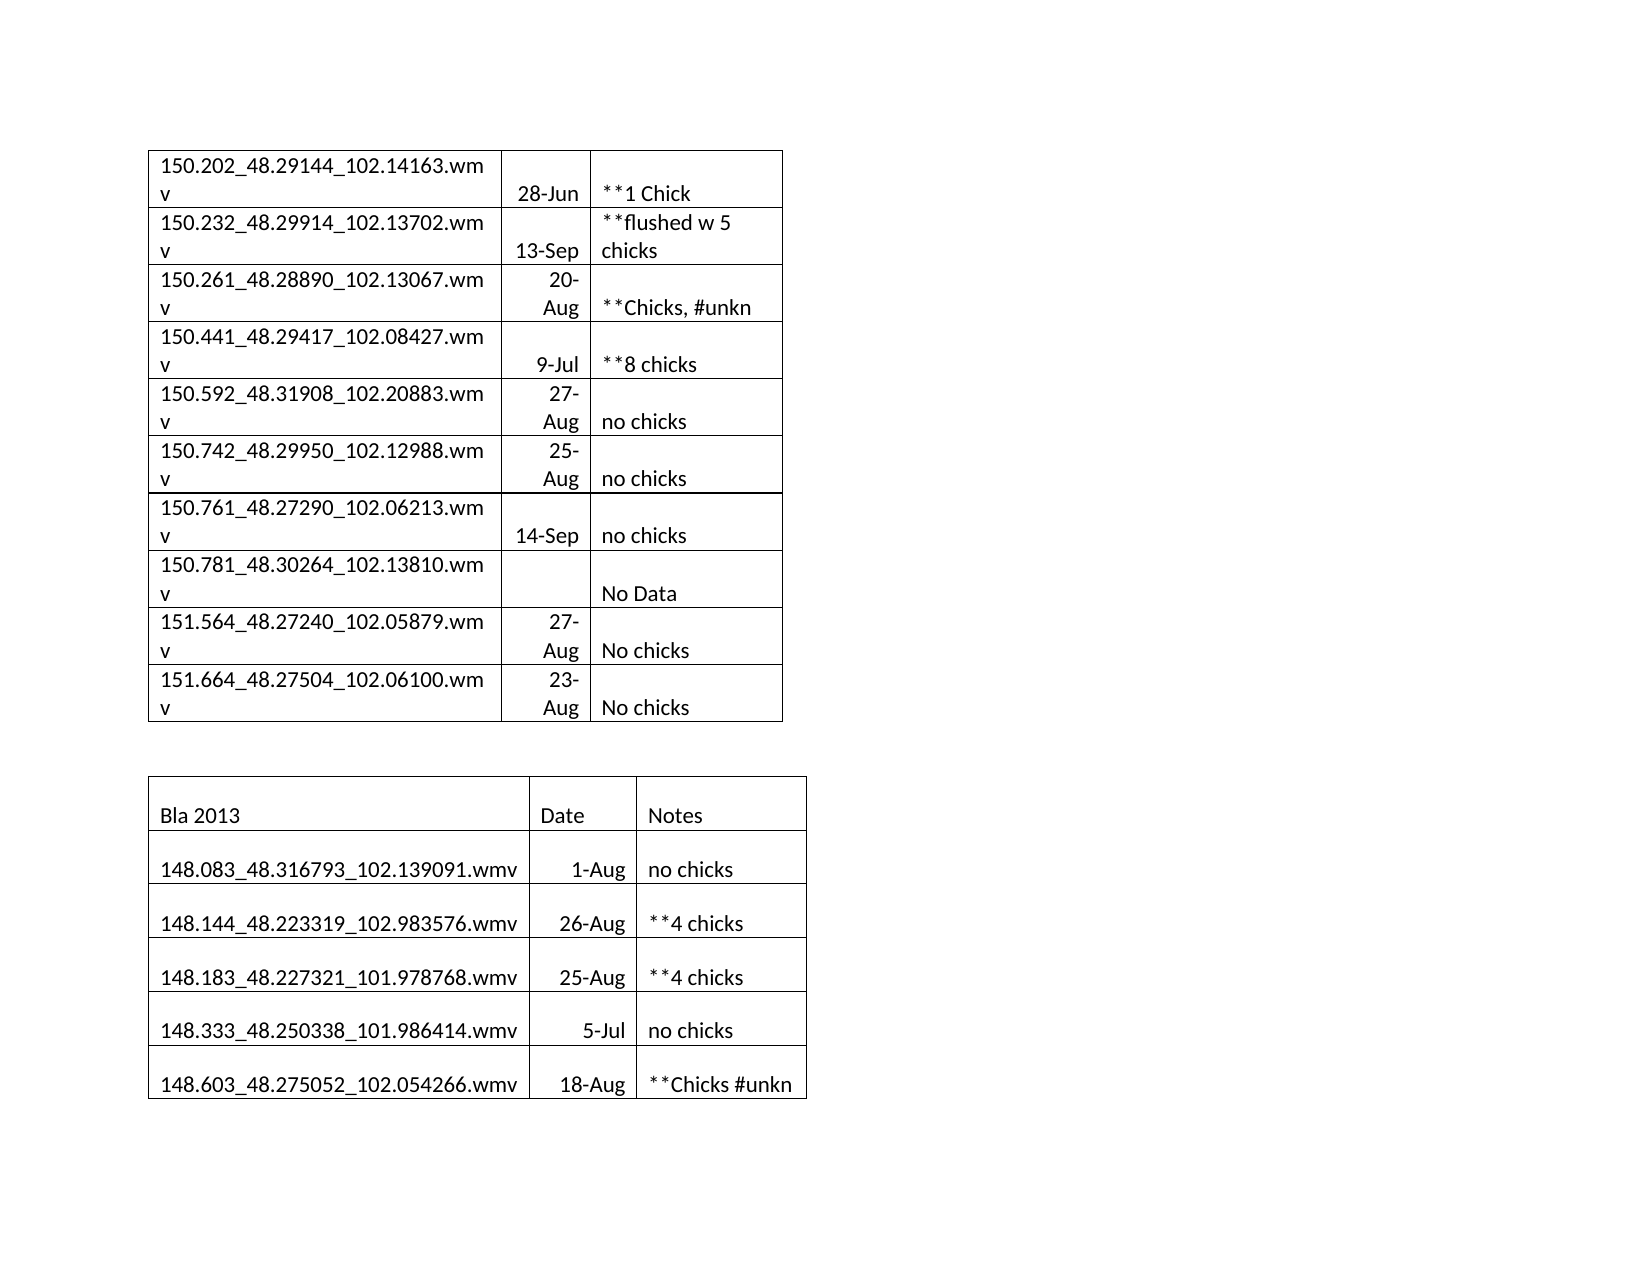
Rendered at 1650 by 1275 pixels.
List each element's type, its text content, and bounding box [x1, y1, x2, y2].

table_cell 150.761_48.27290_102.06213.wmv [149, 494, 501, 549]
table_cell **8 chicks [591, 322, 782, 378]
table_cell 148.144_48.223319_102.983576.wmv [149, 884, 529, 937]
table_cell 14-Sep [502, 494, 590, 549]
table_cell 18-Aug [530, 1046, 636, 1098]
table_cell 150.592_48.31908_102.20883.wmv [149, 379, 501, 435]
table_cell No Data [591, 551, 782, 607]
table_cell no chicks [591, 436, 782, 492]
table_cell 150.261_48.28890_102.13067.wmv [149, 265, 501, 321]
table_cell **Chicks #unkn [637, 1046, 806, 1098]
table_cell 148.603_48.275052_102.054266.wmv [149, 1046, 529, 1098]
table_header Bla 2013 [149, 777, 529, 829]
table_cell 1-Aug [530, 831, 636, 883]
table_cell 5-Jul [530, 992, 636, 1044]
table_cell **4 chicks [637, 938, 806, 991]
table_cell 150.232_48.29914_102.13702.wmv [149, 208, 501, 264]
table_cell No chicks [591, 608, 782, 664]
table_header Date [530, 777, 636, 829]
table_cell 148.083_48.316793_102.139091.wmv [149, 831, 529, 883]
table_cell 25-Aug [502, 436, 590, 492]
table_header Notes [637, 777, 806, 829]
table_cell [502, 551, 590, 607]
table_cell 150.742_48.29950_102.12988.wmv [149, 436, 501, 492]
table_cell 150.441_48.29417_102.08427.wmv [149, 322, 501, 378]
table_cell 27-Aug [502, 608, 590, 664]
table_cell no chicks [637, 831, 806, 883]
table_cell 151.564_48.27240_102.05879.wmv [149, 608, 501, 664]
table_cell 20-Aug [502, 265, 590, 321]
table_cell no chicks [591, 379, 782, 435]
table_cell 148.333_48.250338_101.986414.wmv [149, 992, 529, 1044]
table_cell 27-Aug [502, 379, 590, 435]
table_cell no chicks [591, 494, 782, 549]
table_cell 150.781_48.30264_102.13810.wmv [149, 551, 501, 607]
table_cell 151.664_48.27504_102.06100.wmv [149, 665, 501, 721]
table_cell 25-Aug [530, 938, 636, 991]
table_cell **4 chicks [637, 884, 806, 937]
table_cell 13-Sep [502, 208, 590, 264]
table_cell 23-Aug [502, 665, 590, 721]
table_cell **flushed w 5 chicks [591, 208, 782, 264]
table_cell **Chicks, #unkn [591, 265, 782, 321]
table_cell 150.202_48.29144_102.14163.wmv [149, 151, 501, 207]
table_cell 26-Aug [530, 884, 636, 937]
table_cell **1 Chick [591, 151, 782, 207]
table_cell no chicks [637, 992, 806, 1044]
table_cell No chicks [591, 665, 782, 721]
table_cell 9-Jul [502, 322, 590, 378]
table_cell 148.183_48.227321_101.978768.wmv [149, 938, 529, 991]
table_cell 28-Jun [502, 151, 590, 207]
